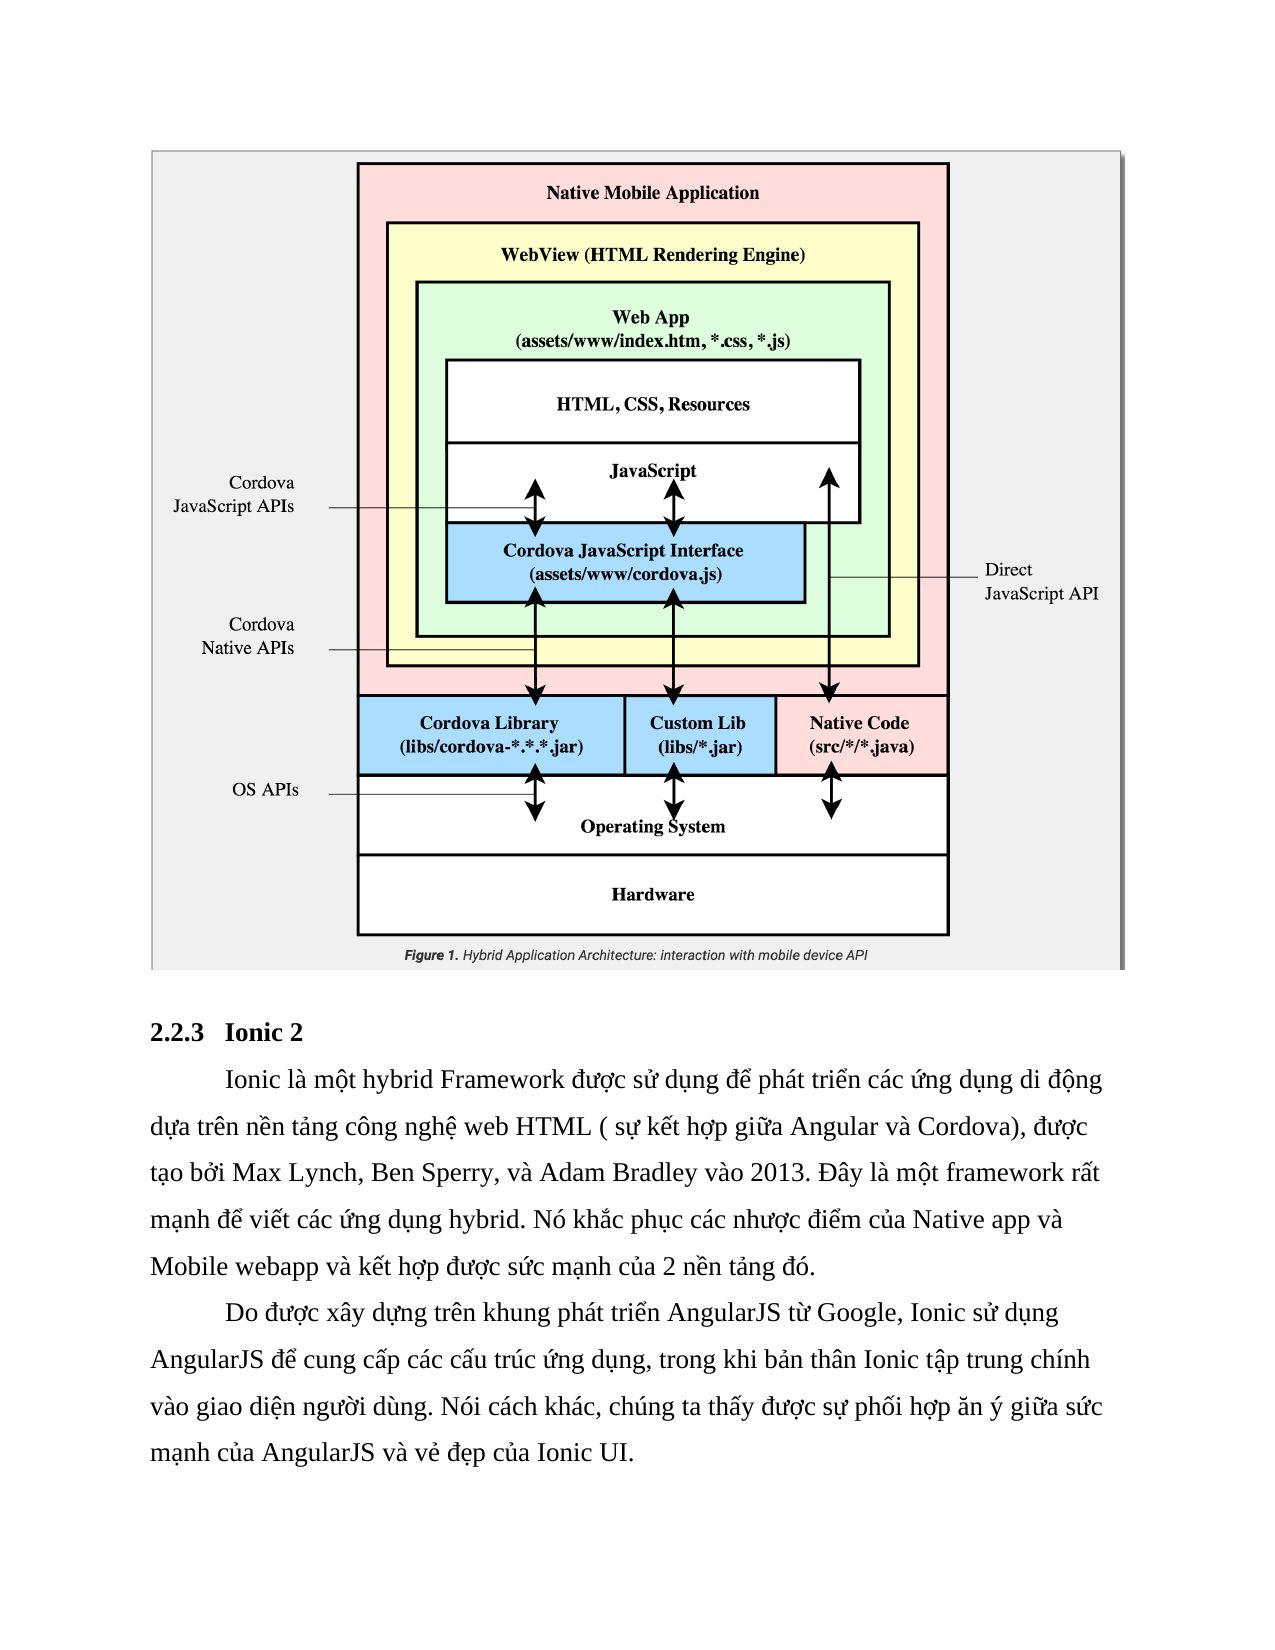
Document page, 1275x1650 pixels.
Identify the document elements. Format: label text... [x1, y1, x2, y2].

text Ionic là một hybrid Framework được sử dụng để phát triển các ứng dụng di động dựa trên nền tảng công nghệ web HTML ( sự kết hợp giữa Angular và Cordova), được tạo bởi Max Lynch, Ben Sperry, và Adam Bradley vào 2013. Đây là một framework rất mạnh để viết các ứng dụng hybrid. Nó khắc phục các nhược điểm của Native app và Mobile webapp và kết hợp được sức mạnh của 2 nền tảng đó. [150, 1063, 1125, 1281]
text Do được xây dựng trên khung phát triển AngularJS từ Google, Ionic sử dụng AngularJS để cung cấp các cấu trúc ứng dụng, trong khi bản thân Ionic tập trung chính vào giao diện người dùng. Nói cách khác, chúng ta thấy được sự phối hợp ăn ý giữa sức mạnh của AngularJS và vẻ đẹp của Ionic UI. [150, 1296, 1125, 1467]
text 2.2.3 Ionic 2 [150, 1016, 1125, 1047]
picture [150, 150, 1125, 970]
